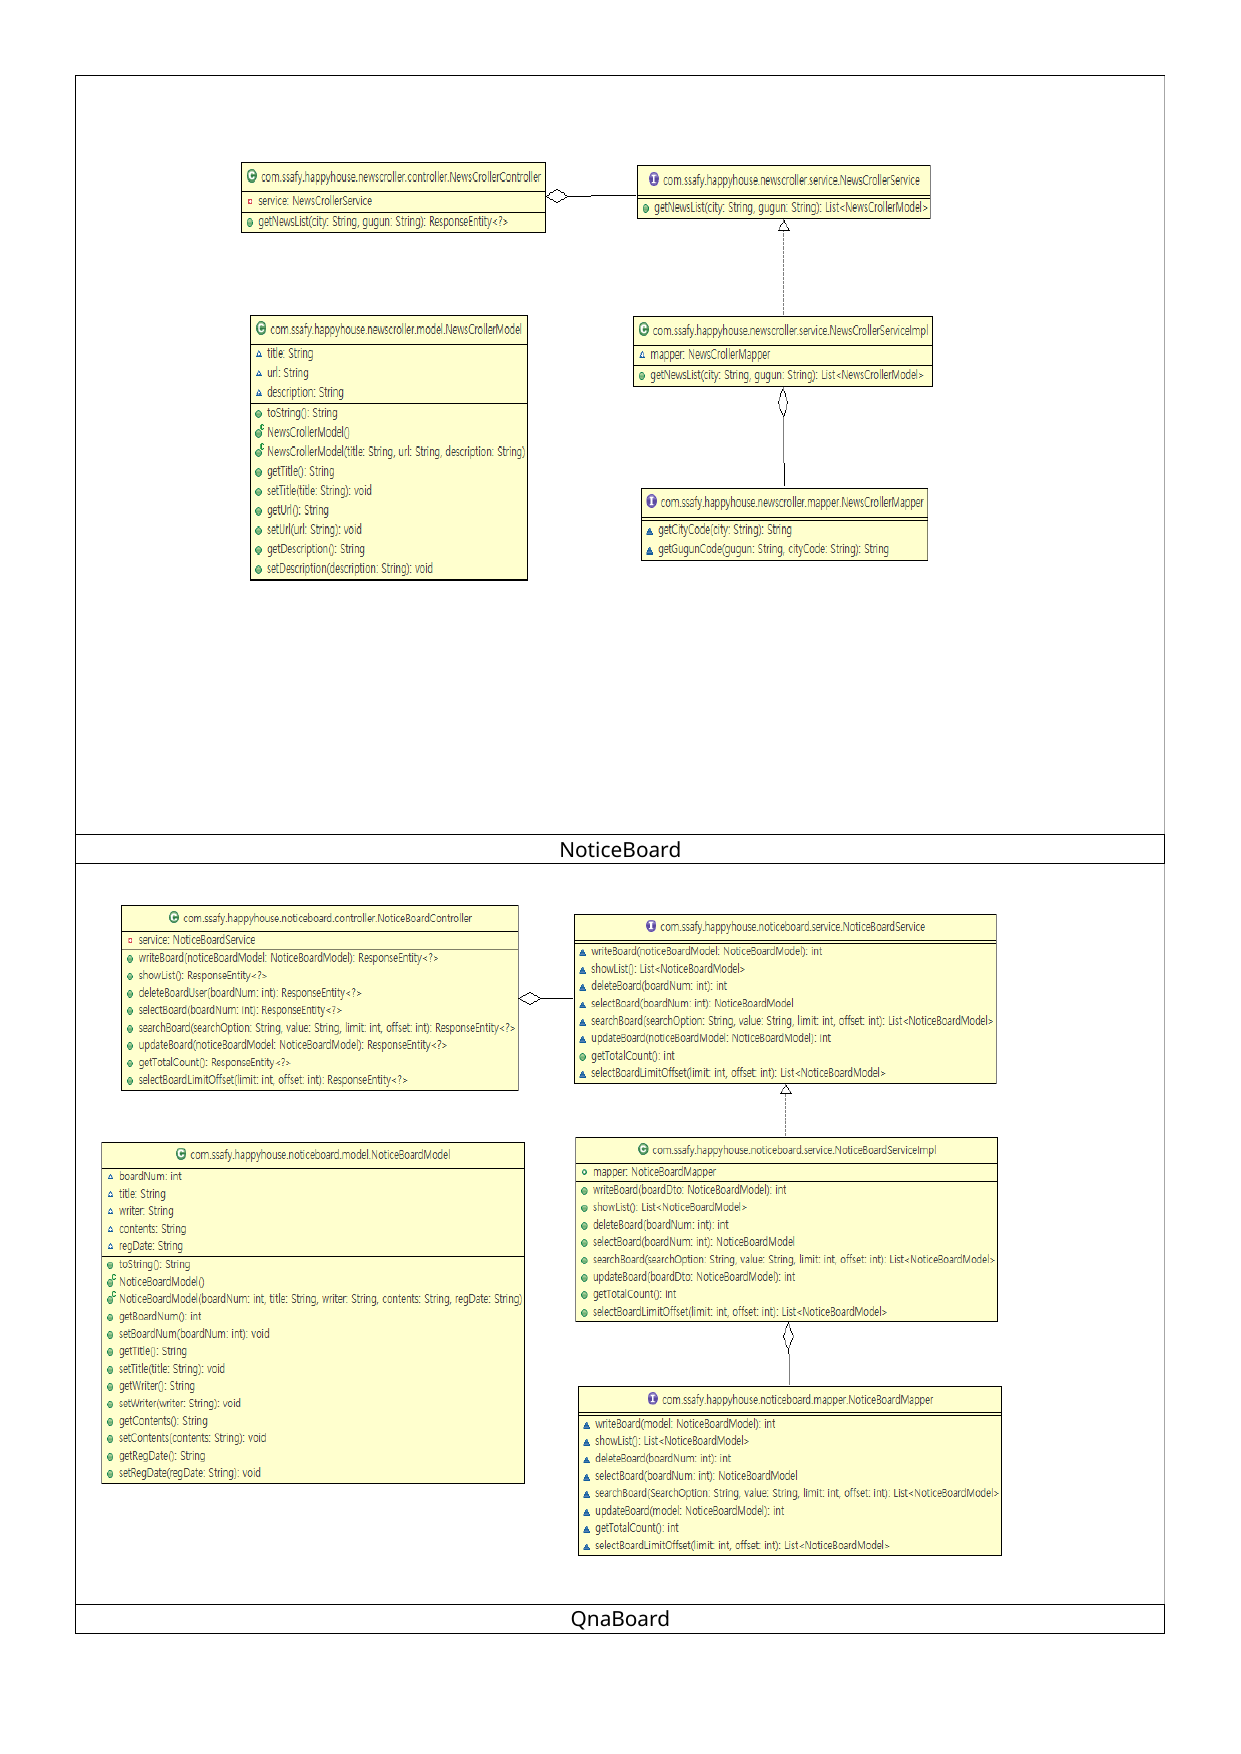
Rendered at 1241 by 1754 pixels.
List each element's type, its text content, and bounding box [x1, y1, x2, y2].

picture [86, 76, 1165, 834]
table_cell NoticeBoard [76, 835, 1164, 863]
table_cell [76, 864, 86, 1603]
picture [86, 864, 1165, 1604]
table_cell [76, 76, 86, 834]
table_cell QnaBoard [76, 1605, 1164, 1633]
